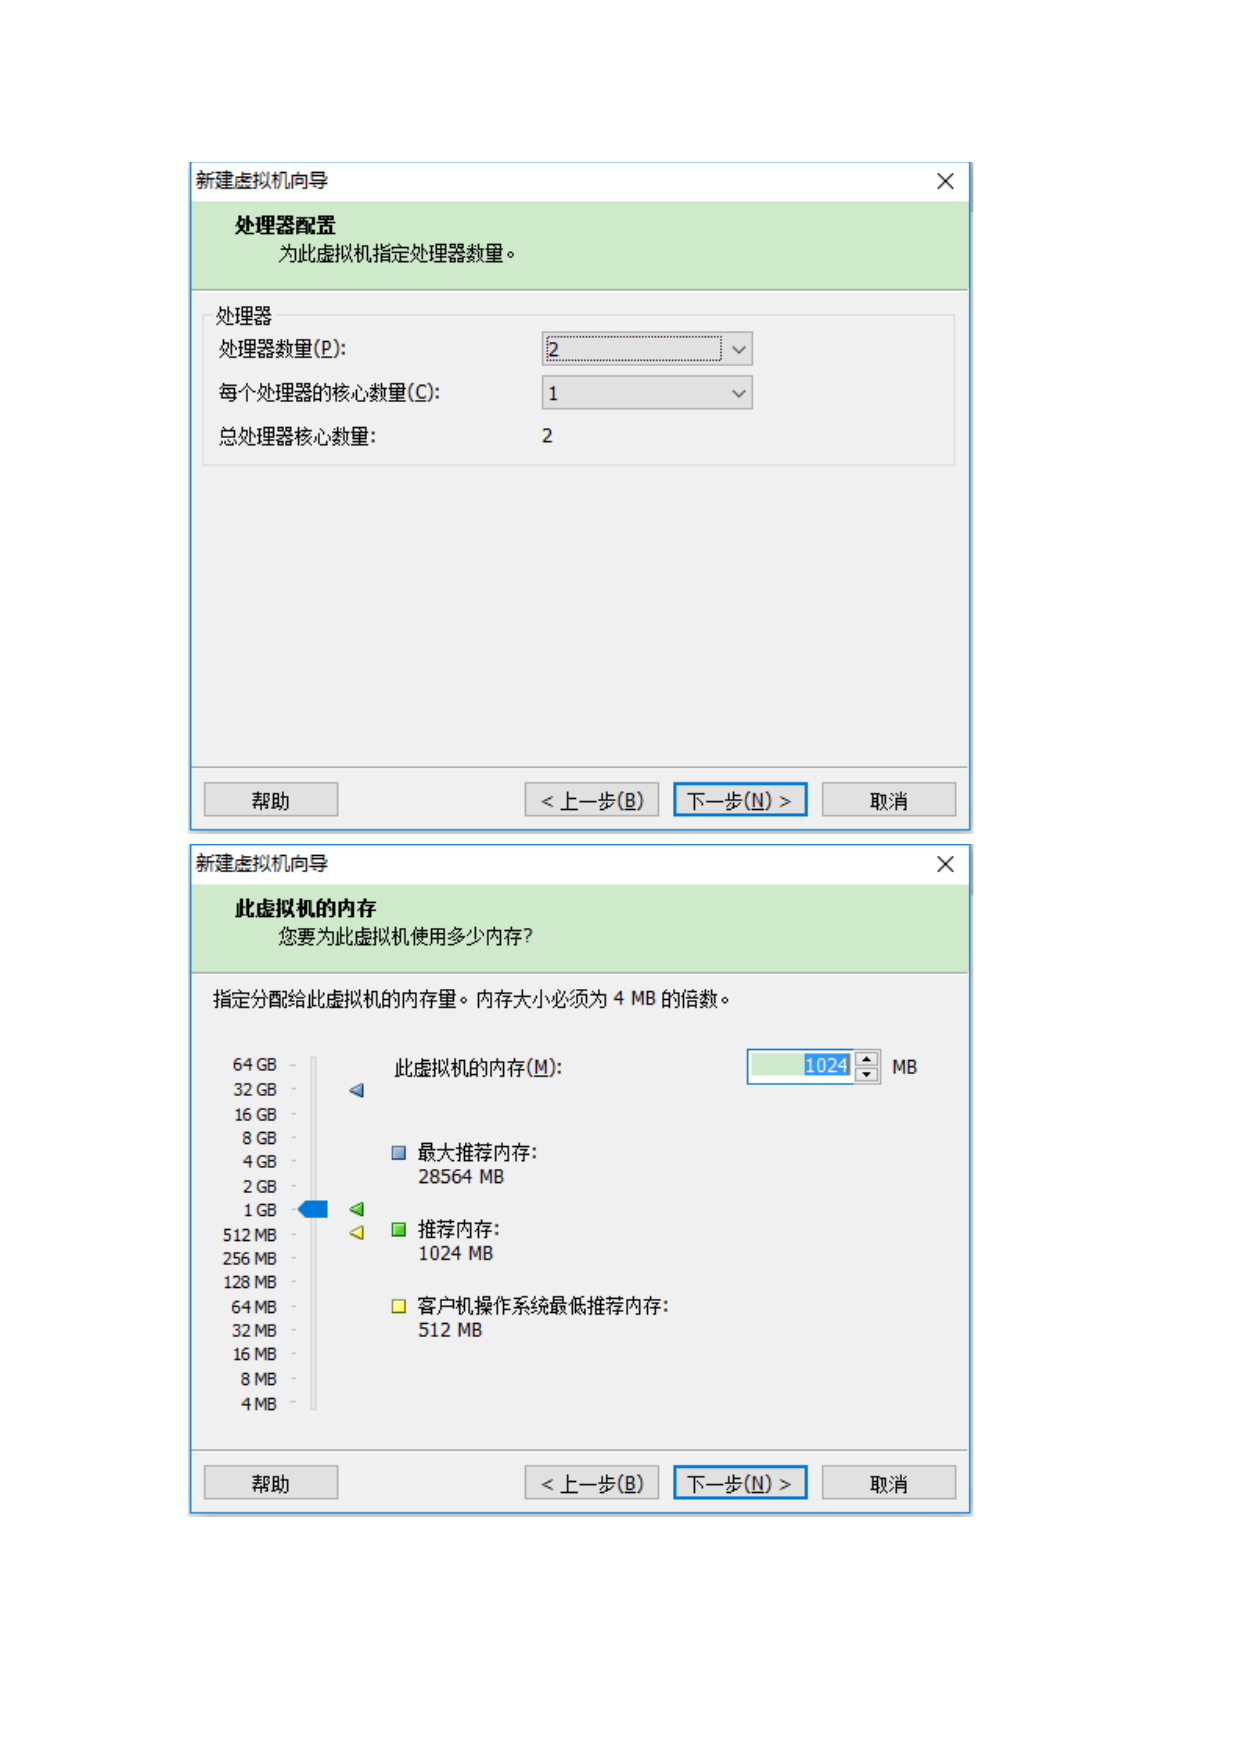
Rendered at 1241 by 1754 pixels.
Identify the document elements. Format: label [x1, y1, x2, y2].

picture [187, 844, 974, 1517]
picture [187, 162, 974, 834]
